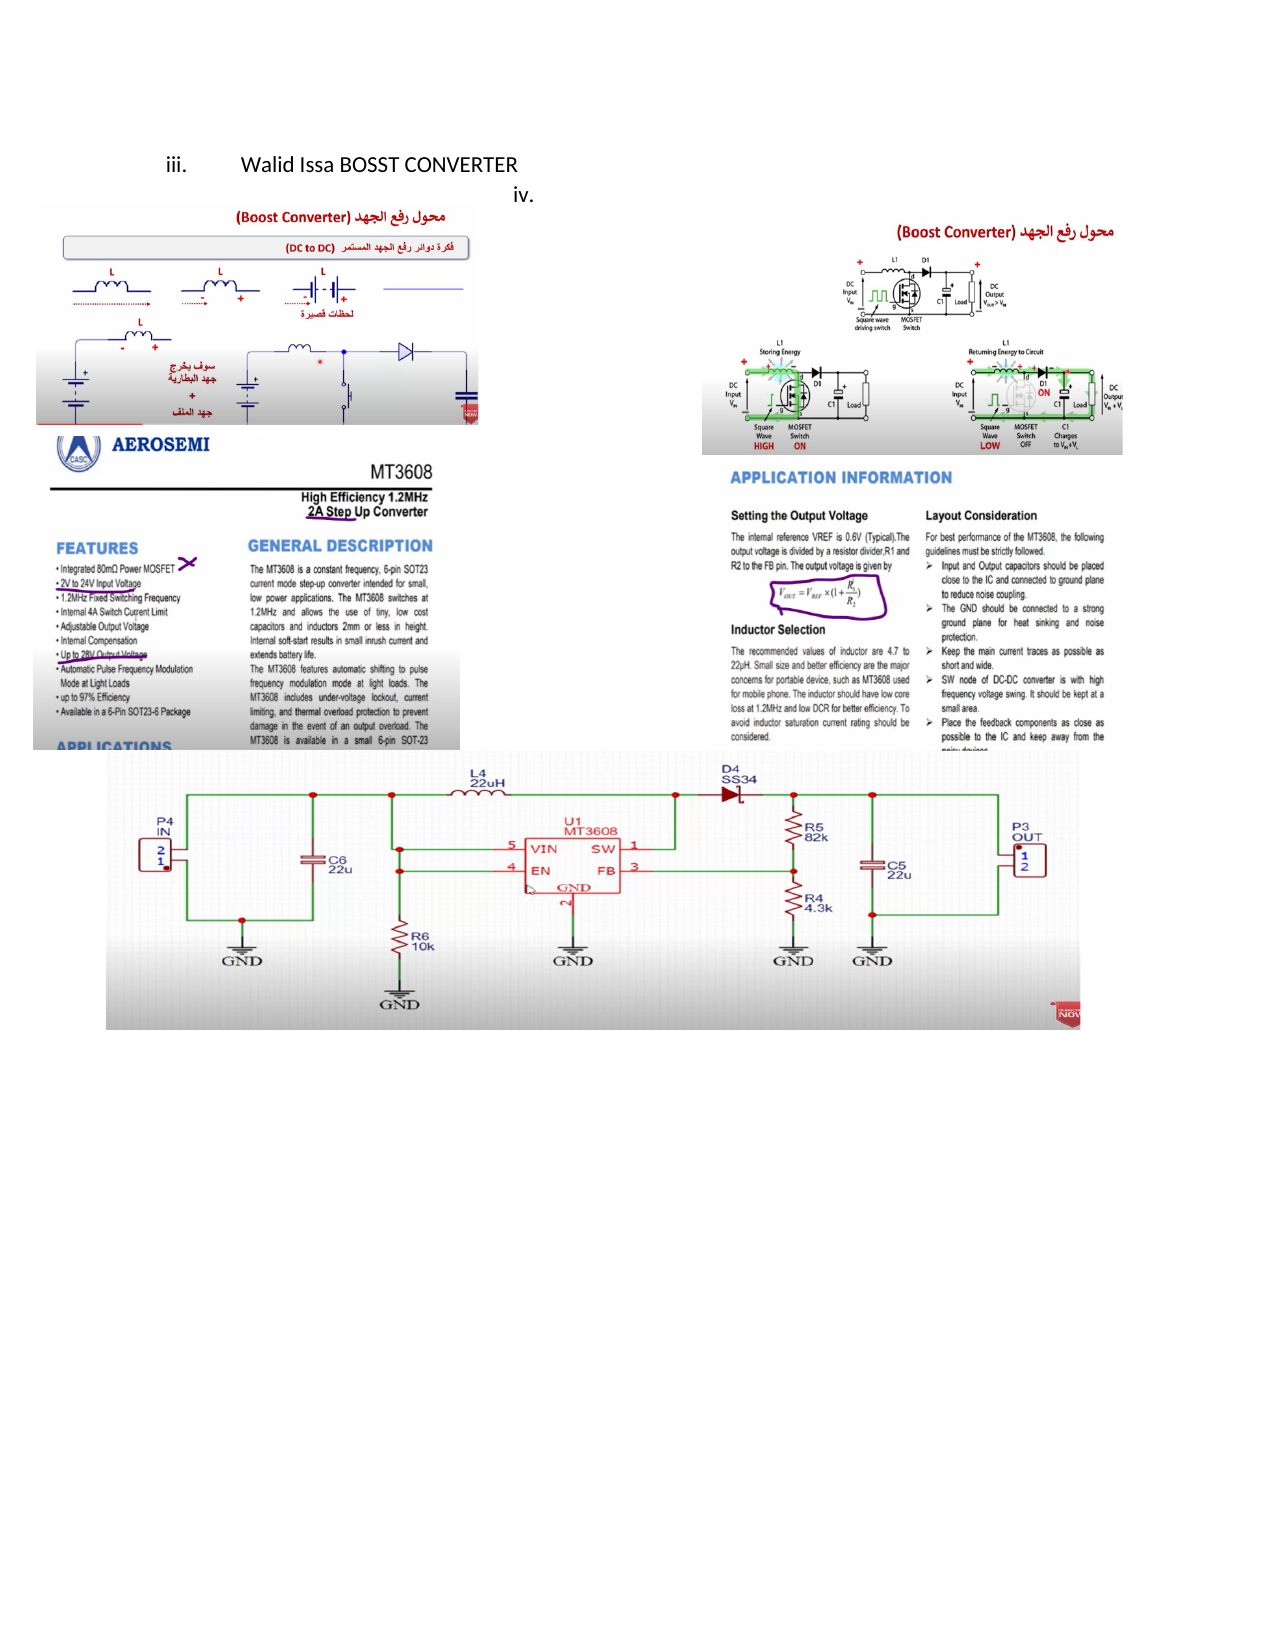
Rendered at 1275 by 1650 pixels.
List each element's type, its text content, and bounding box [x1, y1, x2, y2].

picture [700, 212, 1122, 454]
picture [105, 461, 1124, 1030]
picture [31, 436, 460, 749]
list Walid Issa BOSST CONVERTER [166, 150, 1125, 178]
picture [34, 202, 478, 425]
